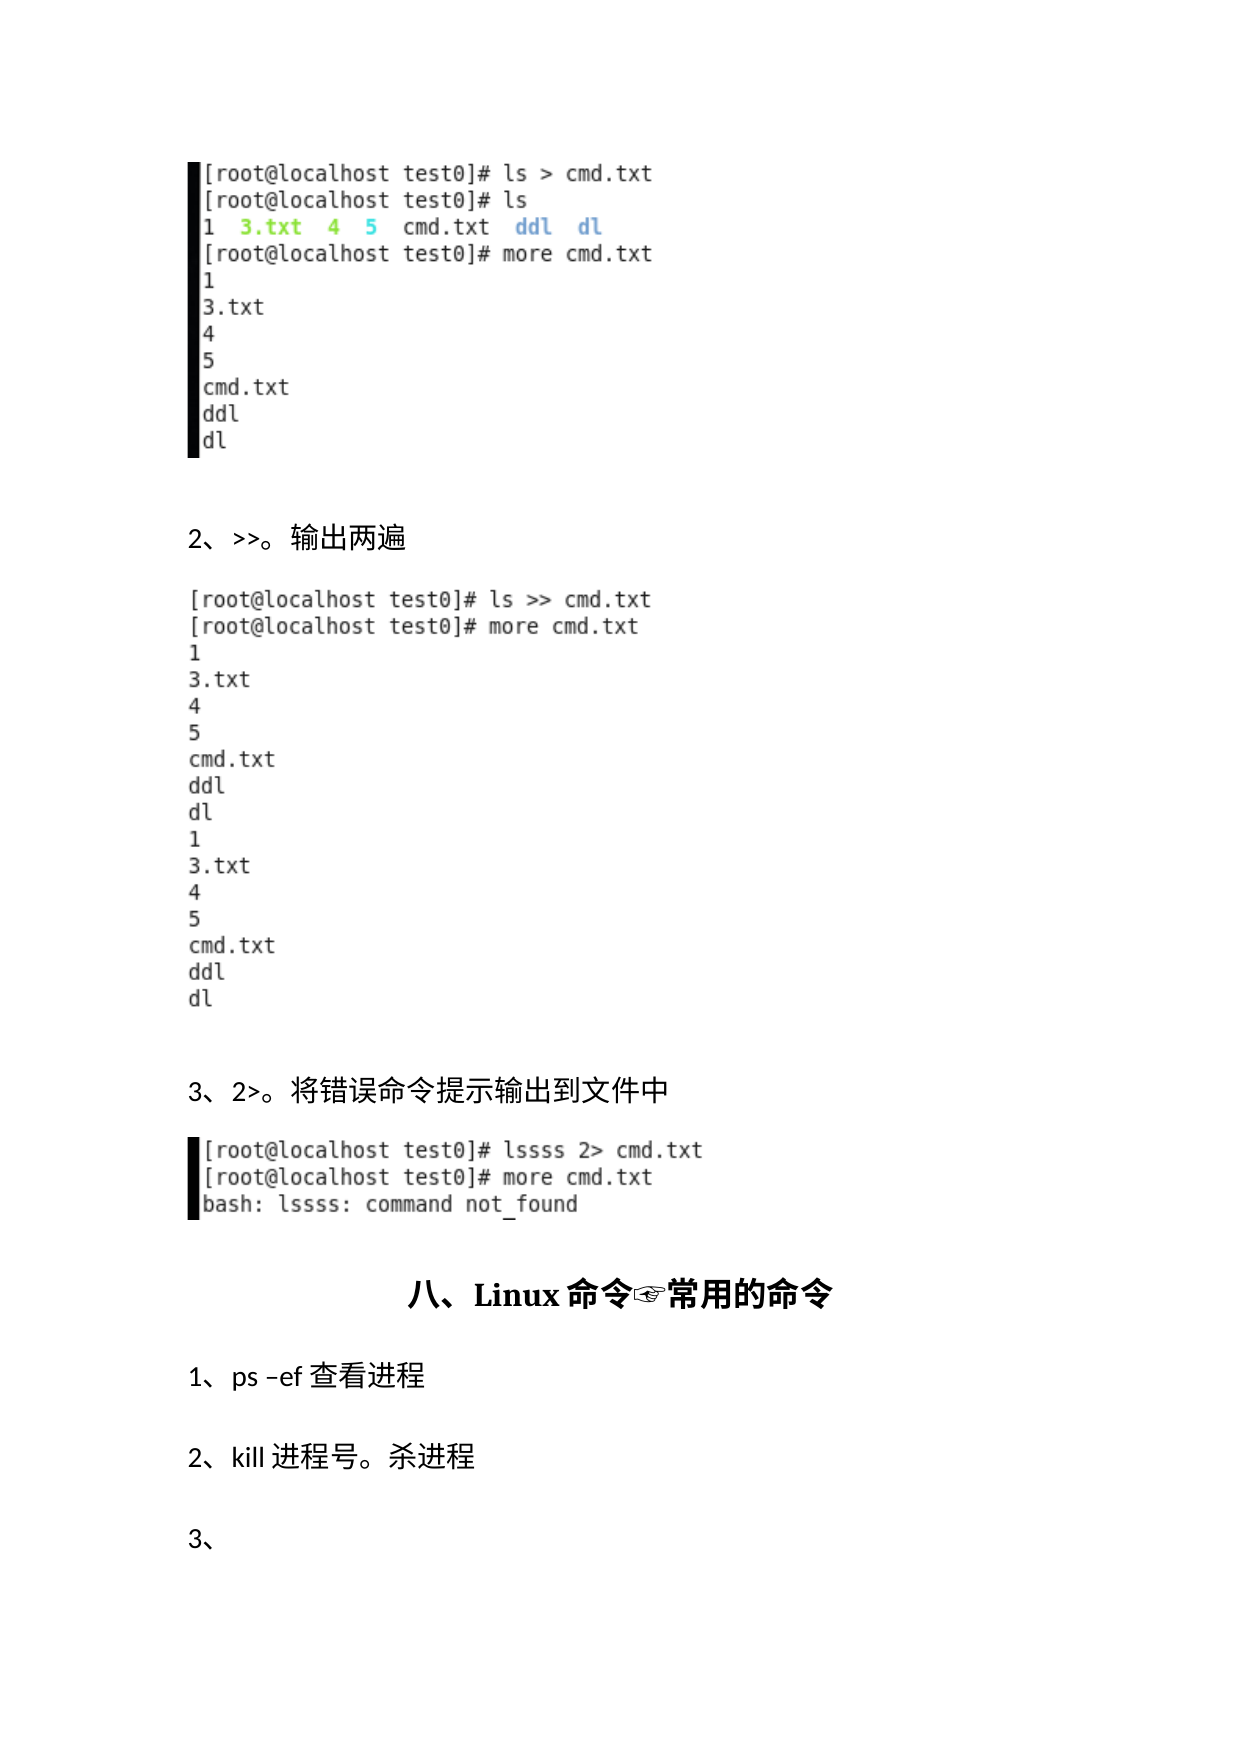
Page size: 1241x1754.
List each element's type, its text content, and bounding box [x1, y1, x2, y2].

picture [187, 584, 724, 1016]
text 2、>>。输出两遍 [187, 503, 1053, 568]
picture [187, 1137, 771, 1220]
text 3、 [187, 1503, 1053, 1568]
text 2、kill 进程号。杀进程 [187, 1422, 1053, 1487]
text 3、2>。将错误命令提示输出到文件中 [187, 1056, 1053, 1121]
text 1、ps –ef 查看进程 [187, 1341, 1053, 1406]
title 八、Linux命令☞常用的命令 [187, 1259, 1053, 1324]
picture [187, 162, 661, 458]
